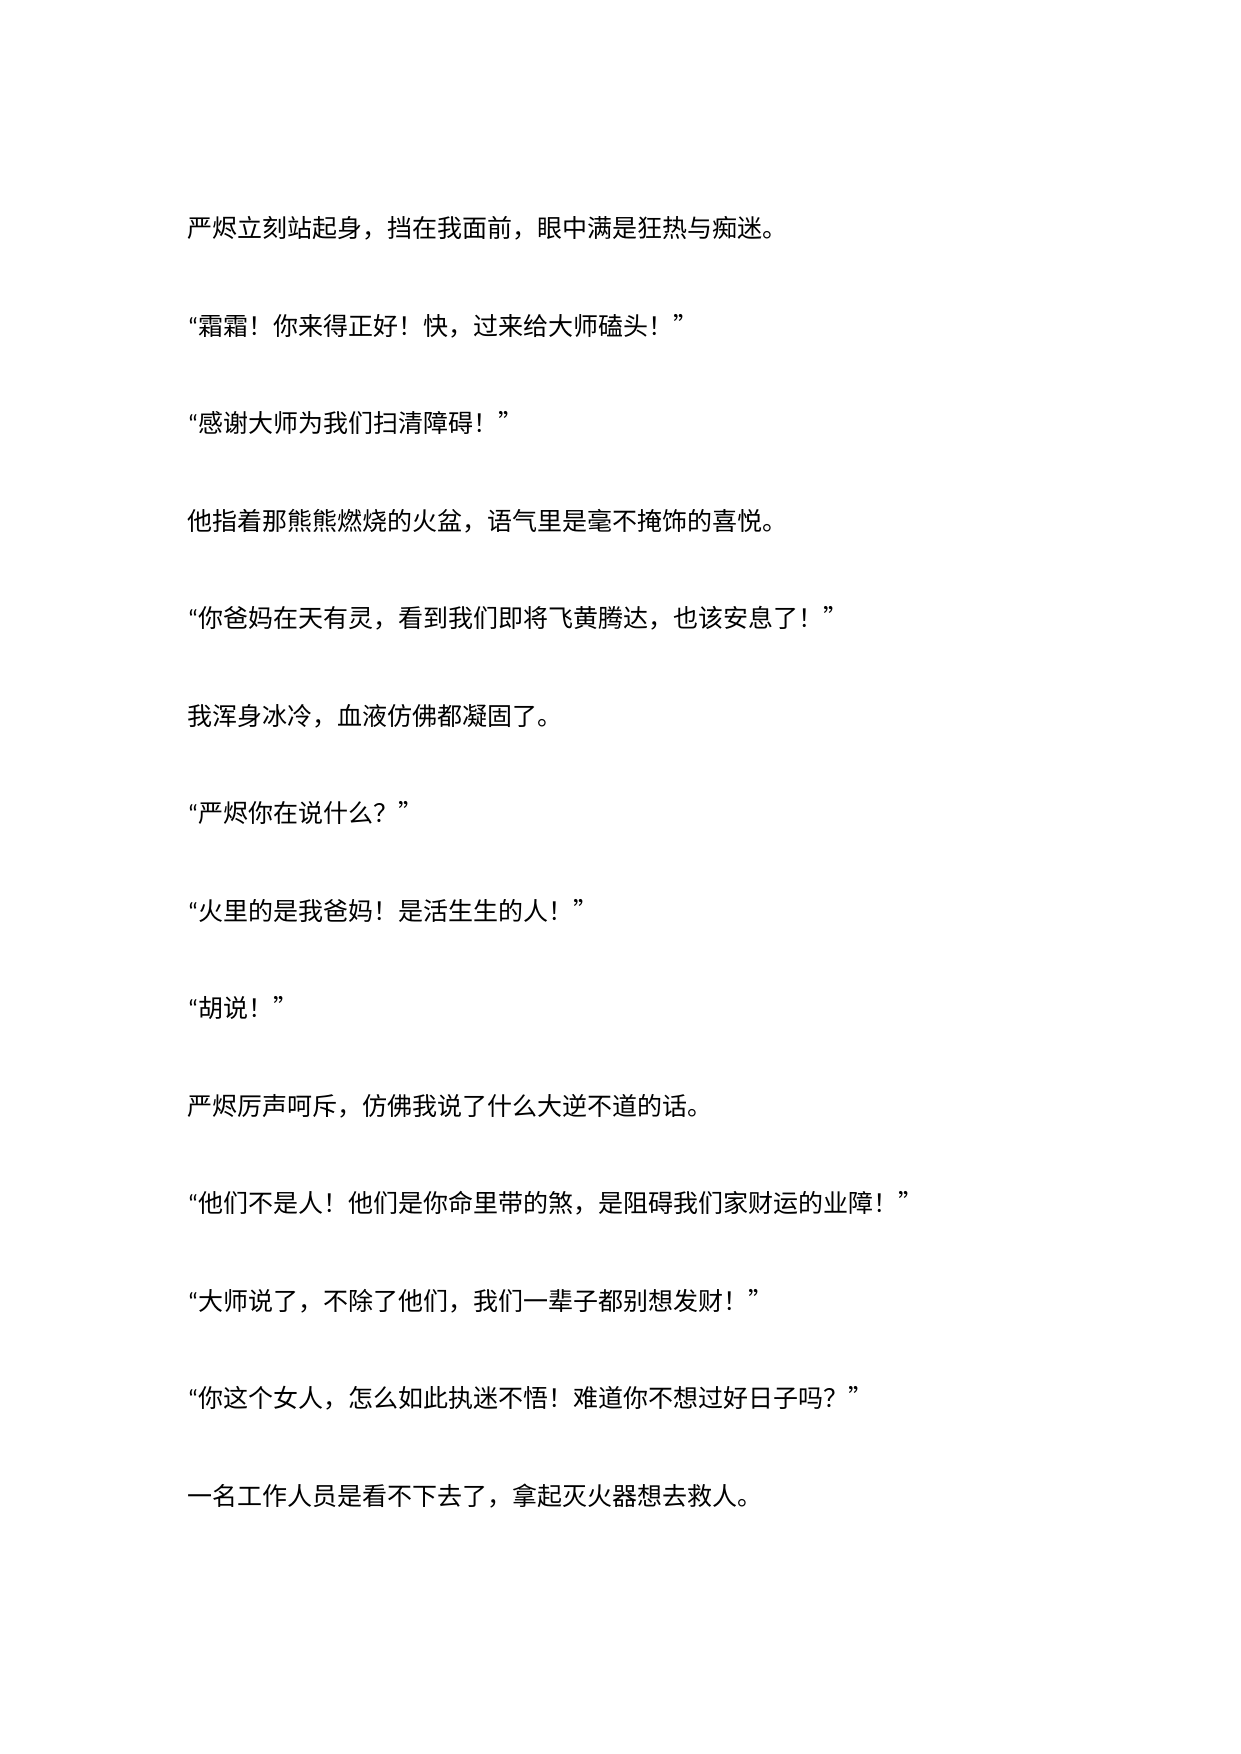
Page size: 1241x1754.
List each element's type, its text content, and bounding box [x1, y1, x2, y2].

text “霜霜！你来得正好！快，过来给大师磕头！” [187, 292, 1053, 357]
text 严烬立刻站起身，挡在我面前，眼中满是狂热与痴迷。 [187, 194, 1053, 259]
text “严烬你在说什么？” [187, 779, 1053, 844]
text 严烬厉声呵斥，仿佛我说了什么大逆不道的话。 [187, 1072, 1053, 1137]
text “你爸妈在天有灵，看到我们即将飞黄腾达，也该安息了！” [187, 584, 1053, 649]
text “他们不是人！他们是你命里带的煞，是阻碍我们家财运的业障！” [187, 1169, 1053, 1234]
text “火里的是我爸妈！是活生生的人！” [187, 877, 1053, 942]
text “大师说了，不除了他们，我们一辈子都别想发财！” [187, 1267, 1053, 1332]
text “胡说！” [187, 974, 1053, 1039]
text 一名工作人员是看不下去了，拿起灭火器想去救人。 [187, 1462, 1053, 1527]
text 我浑身冰冷，血液仿佛都凝固了。 [187, 682, 1053, 747]
text “你这个女人，怎么如此执迷不悟！难道你不想过好日子吗？” [187, 1364, 1053, 1429]
text “感谢大师为我们扫清障碍！” [187, 389, 1053, 454]
text 他指着那熊熊燃烧的火盆，语气里是毫不掩饰的喜悦。 [187, 487, 1053, 552]
